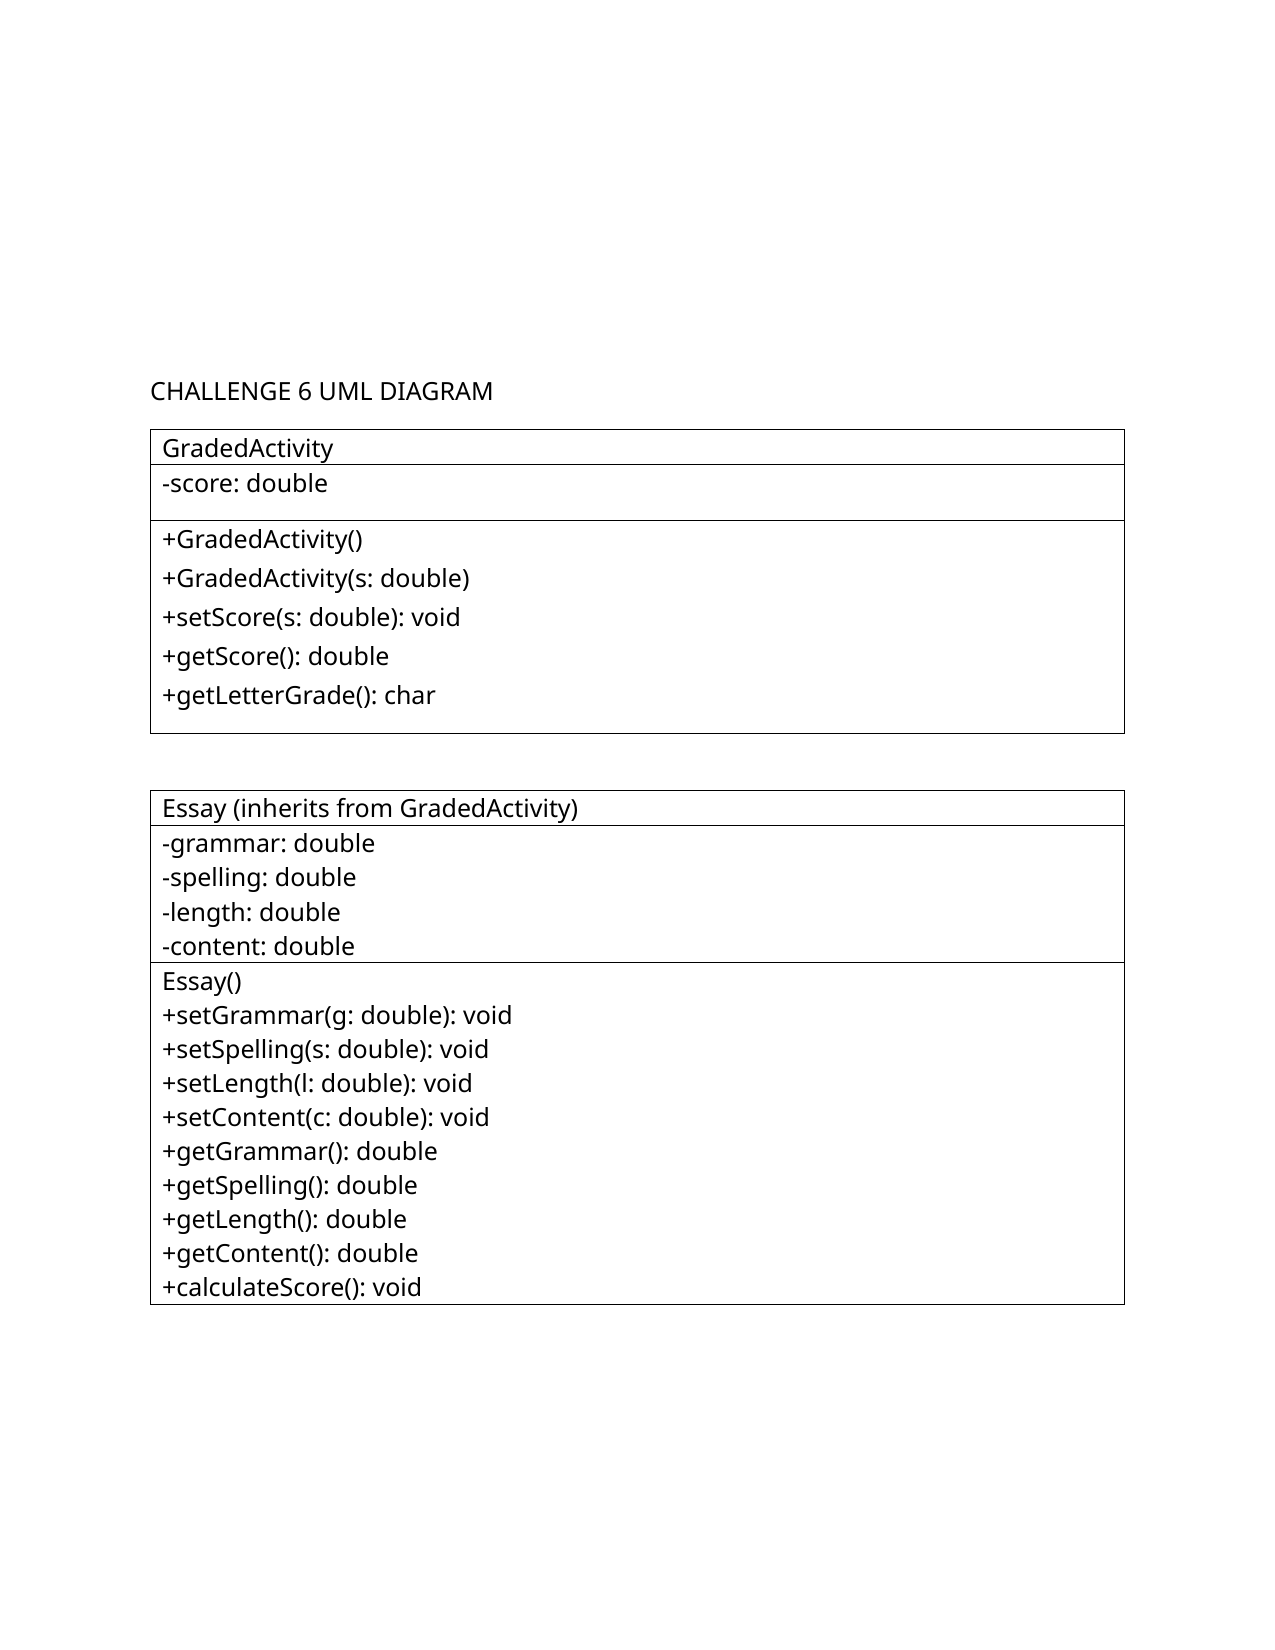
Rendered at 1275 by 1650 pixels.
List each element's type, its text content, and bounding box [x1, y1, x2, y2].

text CHALLENGE 6 UML DIAGRAM [150, 373, 1125, 407]
table_cell -grammar: double -spelling: double -length: double -content: double [151, 826, 1124, 962]
table_cell Essay() +setGrammar(g: double): void +setSpelling(s: double): void +setLength(l: double): void +setContent(c: double): void +getGrammar(): double +getSpelling(): double +getLength(): double +getContent(): double +calculateScore(): void [151, 963, 1124, 1304]
table_header GradedActivity [151, 430, 1124, 464]
table_header Essay (inherits from GradedActivity) [151, 791, 1124, 825]
table_cell -score: double [151, 465, 1124, 520]
table_cell +GradedActivity() +GradedActivity(s: double) +setScore(s: double): void +getScore(): double +getLetterGrade(): char [151, 521, 1124, 733]
